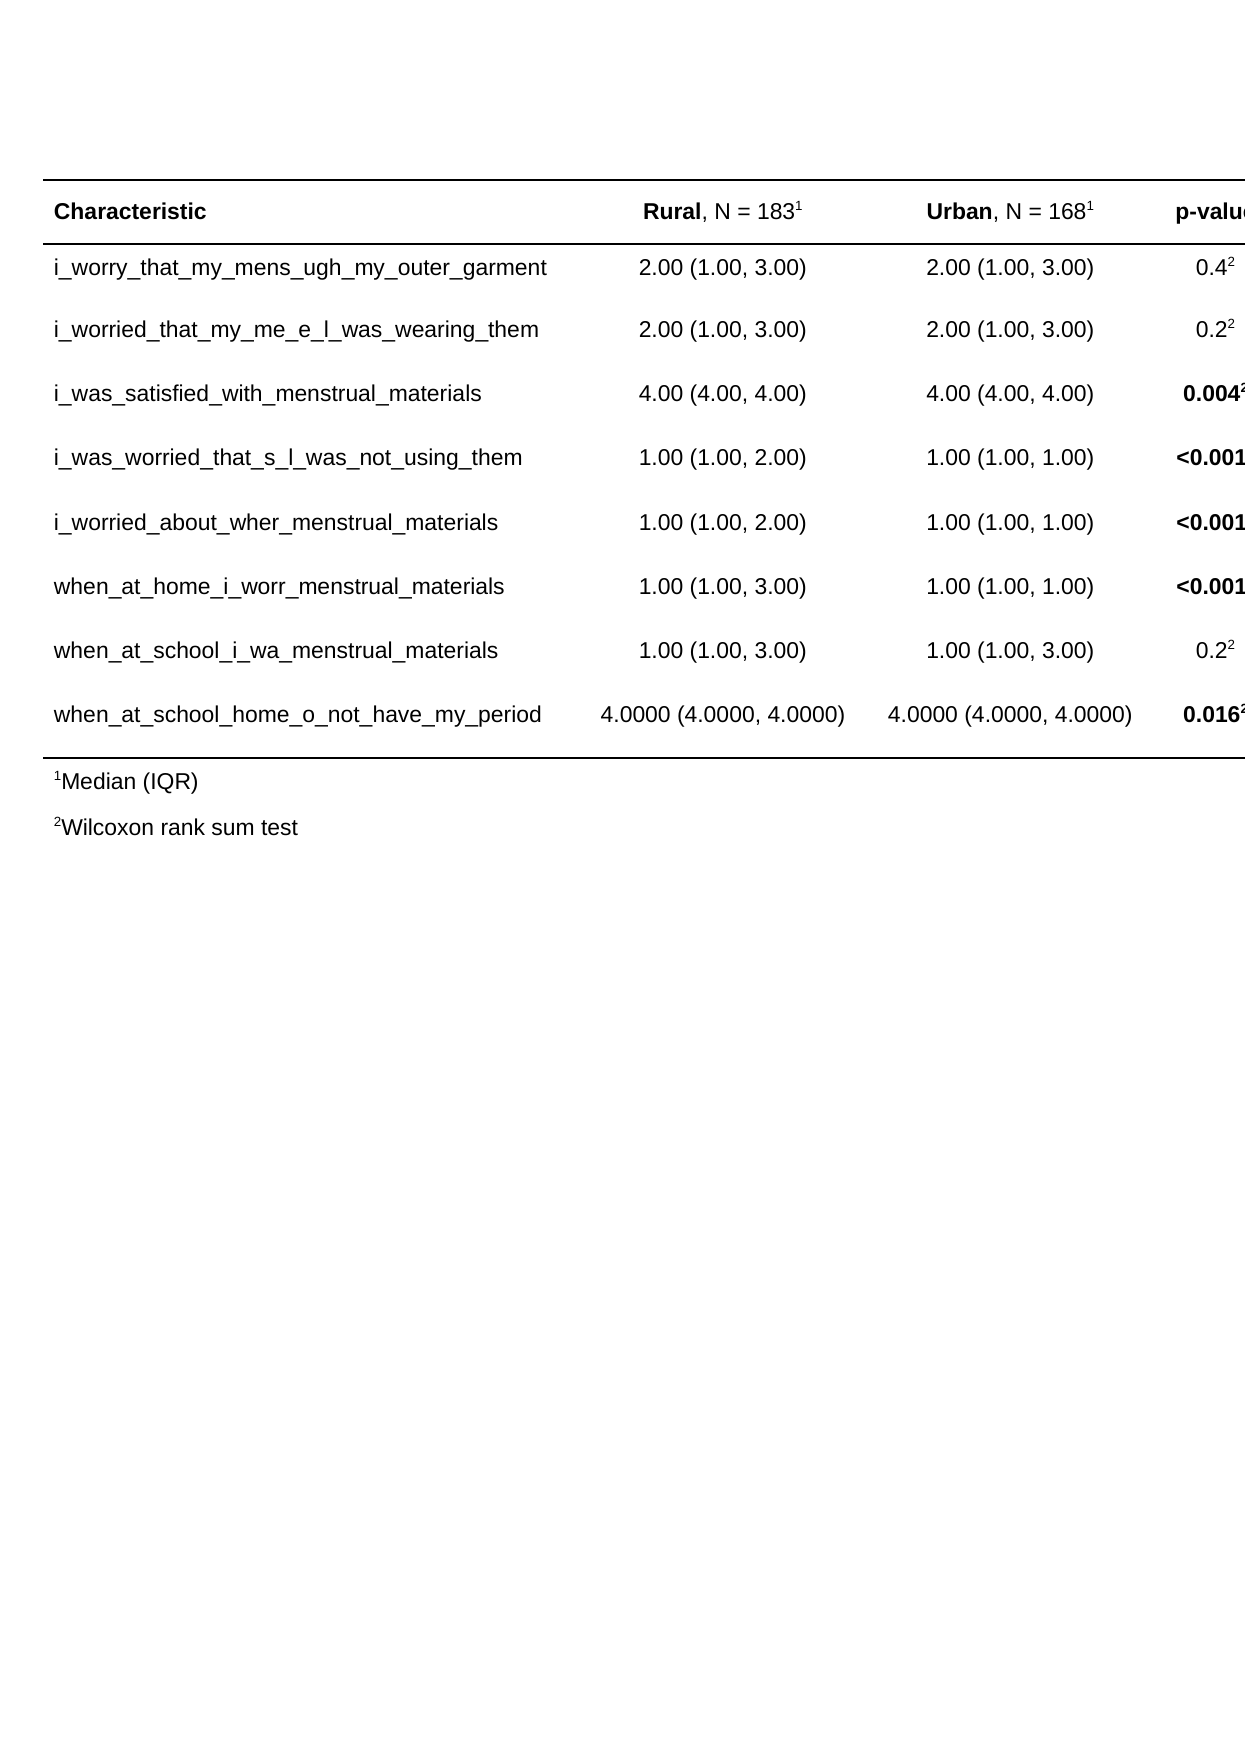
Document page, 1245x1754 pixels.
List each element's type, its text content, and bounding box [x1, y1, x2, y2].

table_cell 2.00 (1.00, 3.00) [866, 245, 1154, 307]
table_cell 1.00 (1.00, 1.00) [866, 435, 1154, 499]
table_cell 1.00 (1.00, 2.00) [579, 435, 866, 499]
table_cell 1.00 (1.00, 1.00) [866, 564, 1154, 628]
table_cell <0.0012 [1154, 500, 1245, 564]
table_header Rural, N = 1831 [579, 181, 866, 242]
table_cell 1.00 (1.00, 3.00) [579, 628, 866, 692]
table_cell i_worry_that_my_mens_ugh_my_outer_garment [43, 245, 579, 307]
table_header Urban, N = 1681 [866, 181, 1154, 242]
table_cell 0.42 [1154, 245, 1245, 307]
table_cell i_was_satisfied_with_menstrual_materials [43, 371, 579, 435]
table_cell 1.00 (1.00, 2.00) [579, 500, 866, 564]
table_cell 4.00 (4.00, 4.00) [866, 371, 1154, 435]
table_cell 2.00 (1.00, 3.00) [866, 307, 1154, 371]
table_cell 0.0042 [1154, 371, 1245, 435]
table_cell 4.00 (4.00, 4.00) [579, 371, 866, 435]
table_cell <0.0012 [1154, 435, 1245, 499]
table_cell 1.00 (1.00, 3.00) [579, 564, 866, 628]
table_cell 2.00 (1.00, 3.00) [579, 307, 866, 371]
table_cell 2.00 (1.00, 3.00) [579, 245, 866, 307]
table_cell i_was_worried_that_s_l_was_not_using_them [43, 435, 579, 499]
table_header p-value [1154, 181, 1245, 242]
table_cell 4.0000 (4.0000, 4.0000) [866, 693, 1154, 757]
table_cell <0.0012 [1154, 564, 1245, 628]
table_cell 4.0000 (4.0000, 4.0000) [579, 693, 866, 757]
table_cell when_at_home_i_worr_menstrual_materials [43, 564, 579, 628]
table_cell 1.00 (1.00, 1.00) [866, 500, 1154, 564]
table_cell 1Median (IQR) [43, 759, 1245, 804]
table_cell i_worried_about_wher_menstrual_materials [43, 500, 579, 564]
table_cell when_at_school_home_o_not_have_my_period [43, 693, 579, 757]
table_cell 1.00 (1.00, 3.00) [866, 628, 1154, 692]
table_cell when_at_school_i_wa_menstrual_materials [43, 628, 579, 692]
table_cell i_worried_that_my_me_e_l_was_wearing_them [43, 307, 579, 371]
table_cell 0.22 [1154, 307, 1245, 371]
table_cell 0.22 [1154, 628, 1245, 692]
table_cell 2Wilcoxon rank sum test [43, 805, 1245, 850]
table_cell 0.0162 [1154, 693, 1245, 757]
table_header Characteristic [43, 181, 579, 242]
